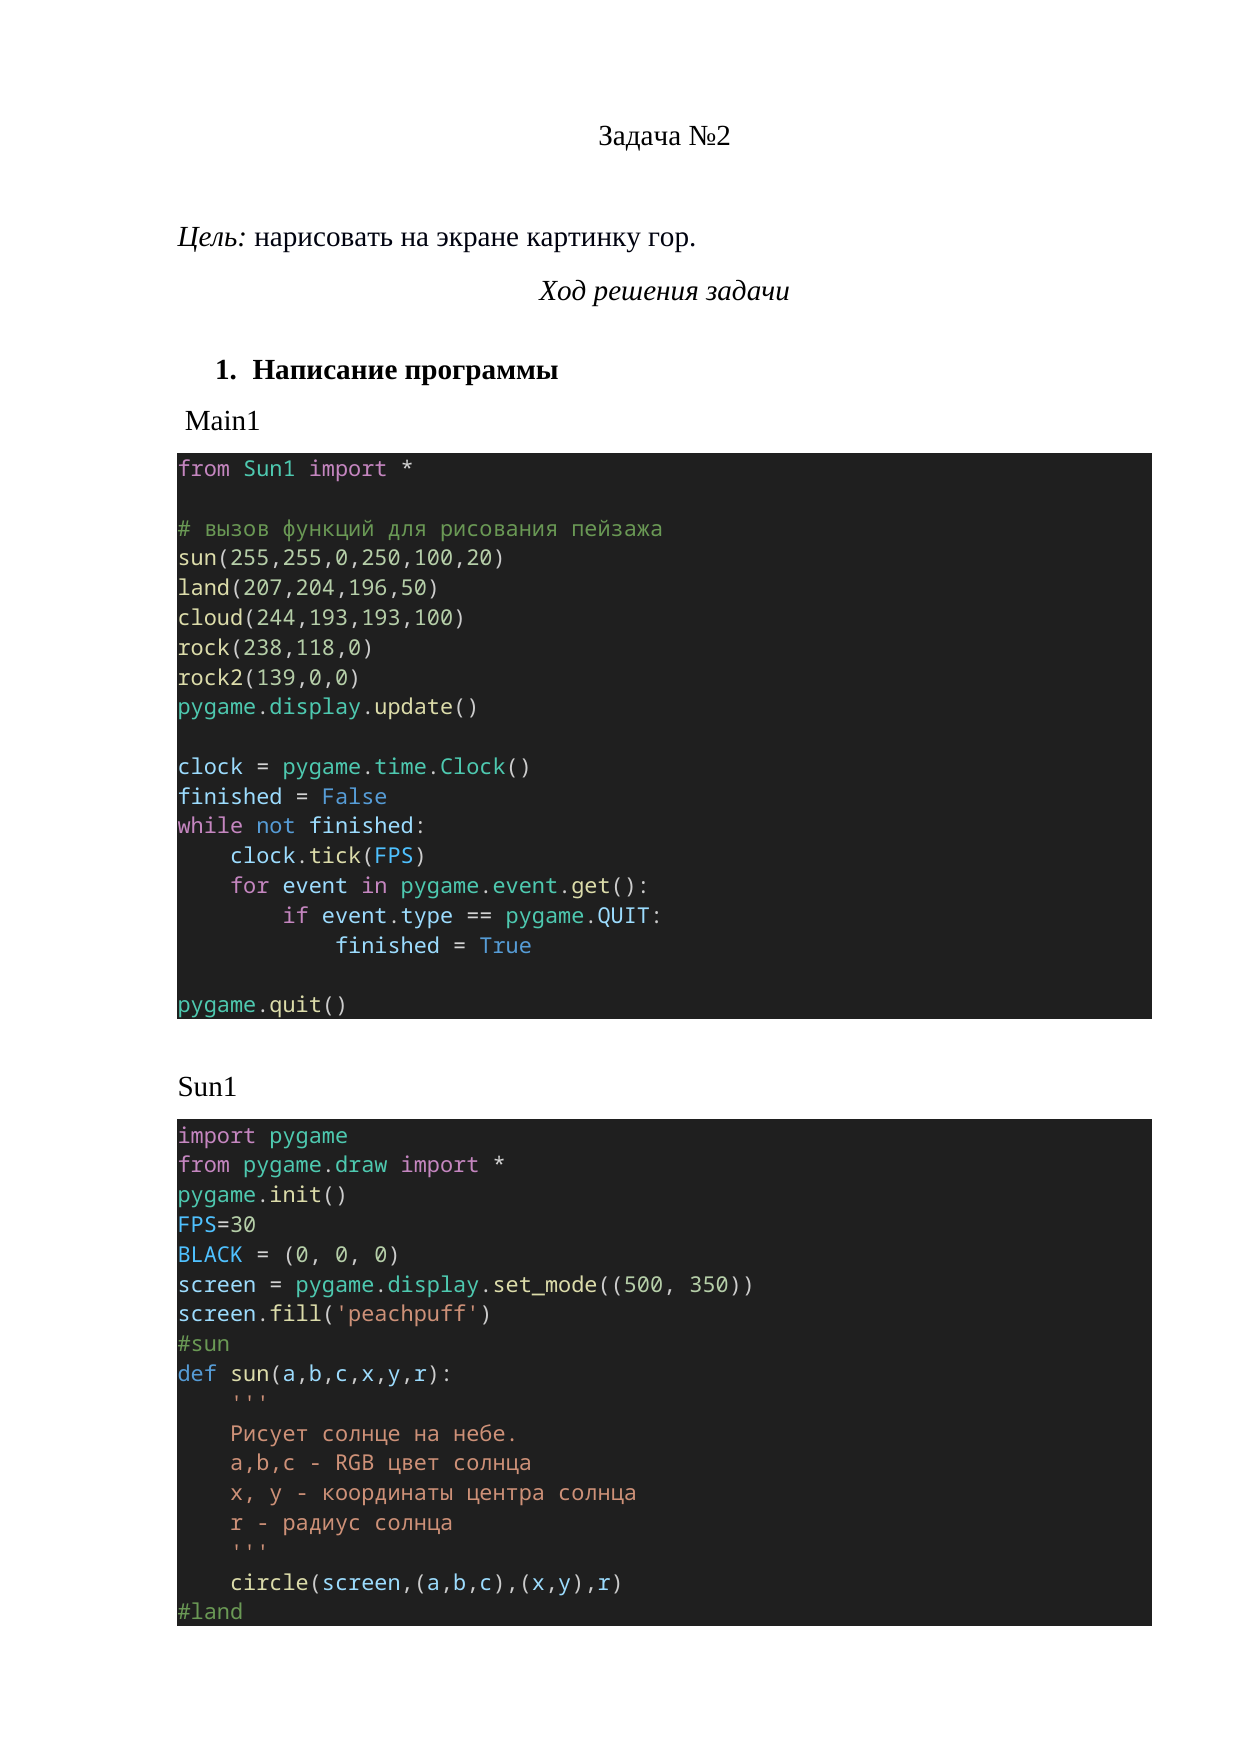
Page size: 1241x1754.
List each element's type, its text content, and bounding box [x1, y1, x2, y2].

text r - радиус солнца [177, 1507, 1152, 1537]
text screen = pygame.display.set_mode((500, 350)) [177, 1268, 1152, 1298]
text x, y - координаты центра солнца [177, 1477, 1152, 1507]
text import pygame [177, 1119, 1152, 1149]
text clock = pygame.time.Clock() [177, 751, 1152, 781]
text def sun(a,b,c,x,y,r): [177, 1358, 1152, 1388]
text pygame.init() [177, 1179, 1152, 1209]
text while not finished: [177, 810, 1152, 840]
text rock2(139,0,0) [177, 661, 1152, 691]
subtitle Ход решения задачи [177, 273, 1152, 307]
text from Sun1 import * [177, 453, 1152, 483]
text # вызов функций для рисования пейзажа [177, 512, 1152, 542]
text clock.tick(FPS) [177, 840, 1152, 870]
text Рисует солнце на небе. [177, 1417, 1152, 1447]
text from pygame.draw import * [177, 1149, 1152, 1179]
list Написание программы [215, 352, 1152, 386]
text Main1 [177, 403, 1152, 436]
text Цель: нарисовать на экране картинку гор. [177, 219, 1152, 252]
text for event in pygame.event.get(): [177, 870, 1152, 900]
text ''' [177, 1537, 1152, 1566]
text #sun [177, 1328, 1152, 1358]
text Sun1 [177, 1069, 1152, 1103]
text circle(screen,(a,b,c),(x,y),r) [177, 1566, 1152, 1596]
text #land [177, 1596, 1152, 1626]
text FPS=30 [177, 1209, 1152, 1239]
text finished = False [177, 781, 1152, 810]
text ''' [177, 1388, 1152, 1417]
text if event.type == pygame.QUIT: [177, 900, 1152, 929]
text BLACK = (0, 0, 0) [177, 1239, 1152, 1268]
text cloud(244,193,193,100) [177, 602, 1152, 632]
text pygame.quit() [177, 989, 1152, 1019]
text sun(255,255,0,250,100,20) [177, 542, 1152, 572]
text a,b,c - RGB цвет солнца [177, 1447, 1152, 1477]
text rock(238,118,0) [177, 632, 1152, 661]
text land(207,204,196,50) [177, 572, 1152, 602]
text finished = True [177, 929, 1152, 959]
subtitle Задача №2 [177, 118, 1152, 152]
text screen.fill('peachpuff') [177, 1298, 1152, 1328]
text pygame.display.update() [177, 691, 1152, 721]
